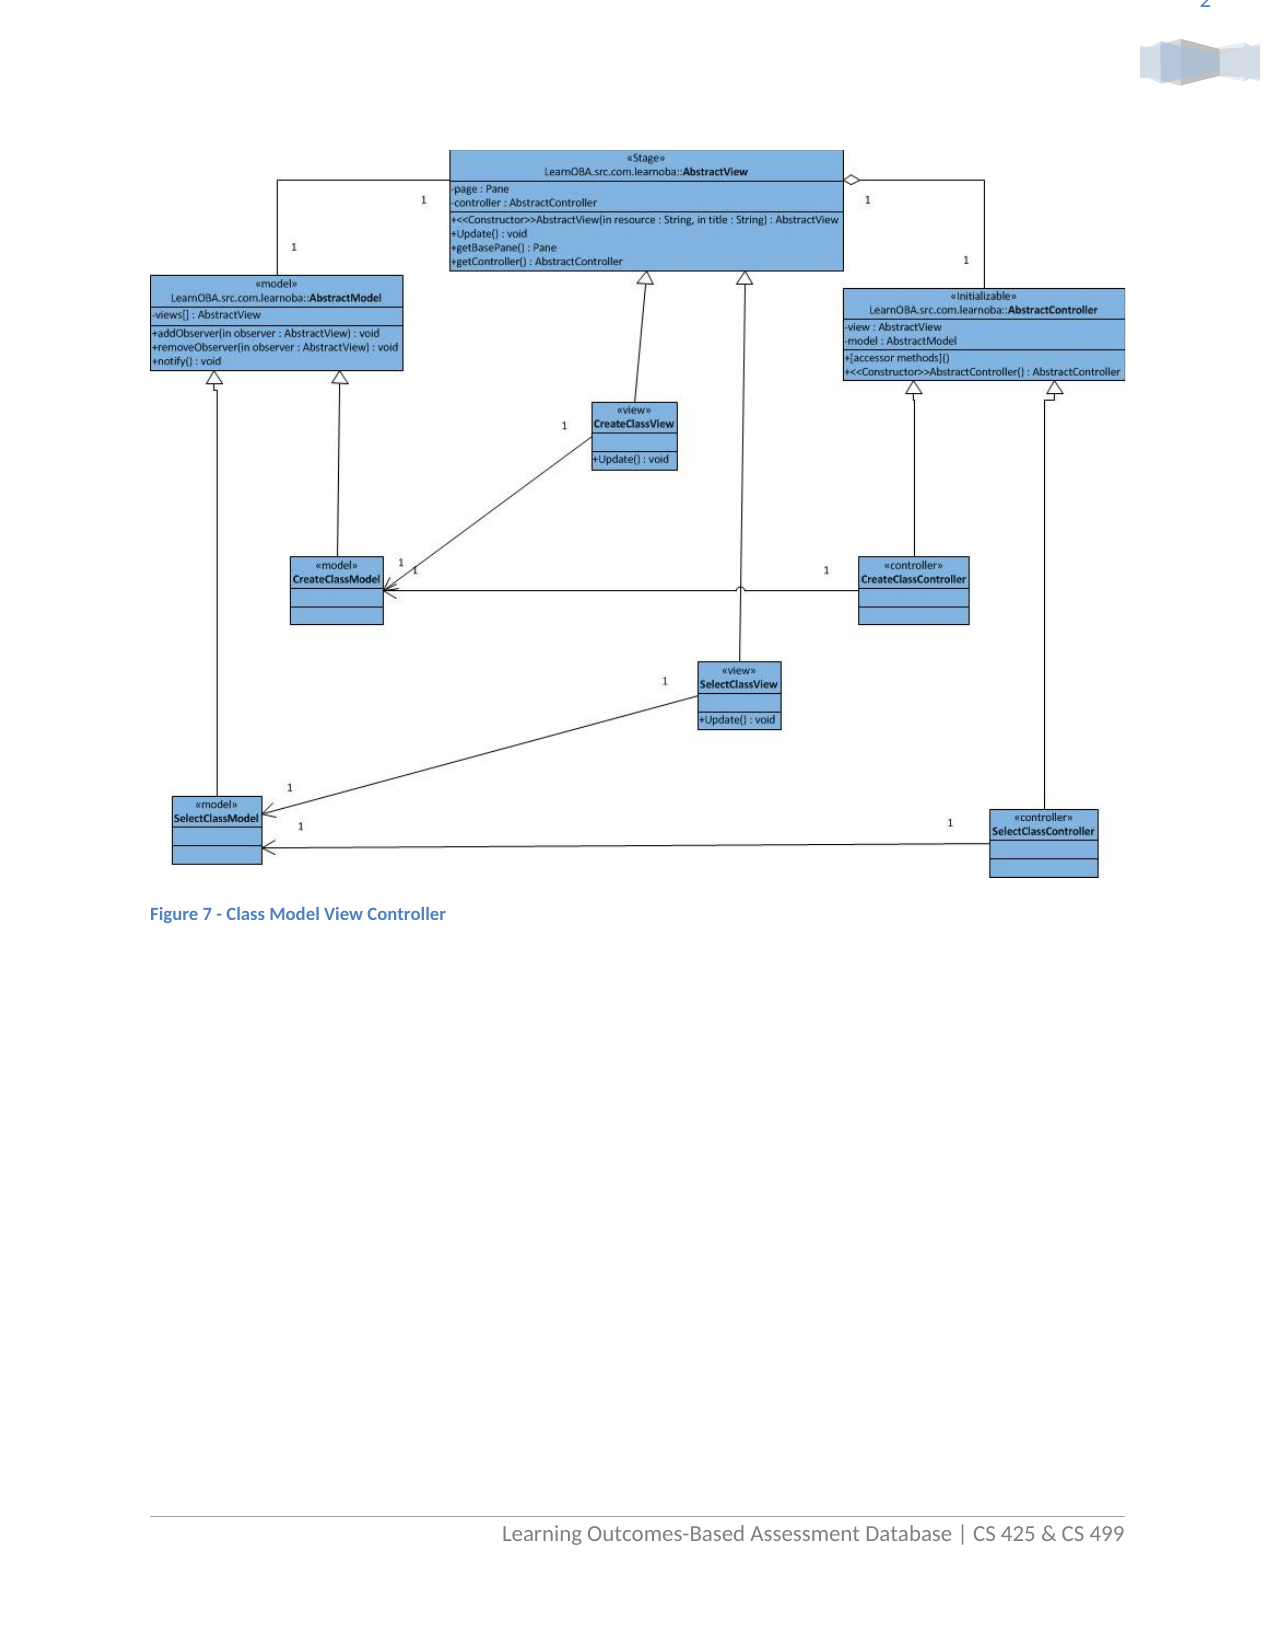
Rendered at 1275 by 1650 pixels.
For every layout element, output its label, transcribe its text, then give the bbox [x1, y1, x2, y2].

picture [150, 150, 1125, 878]
